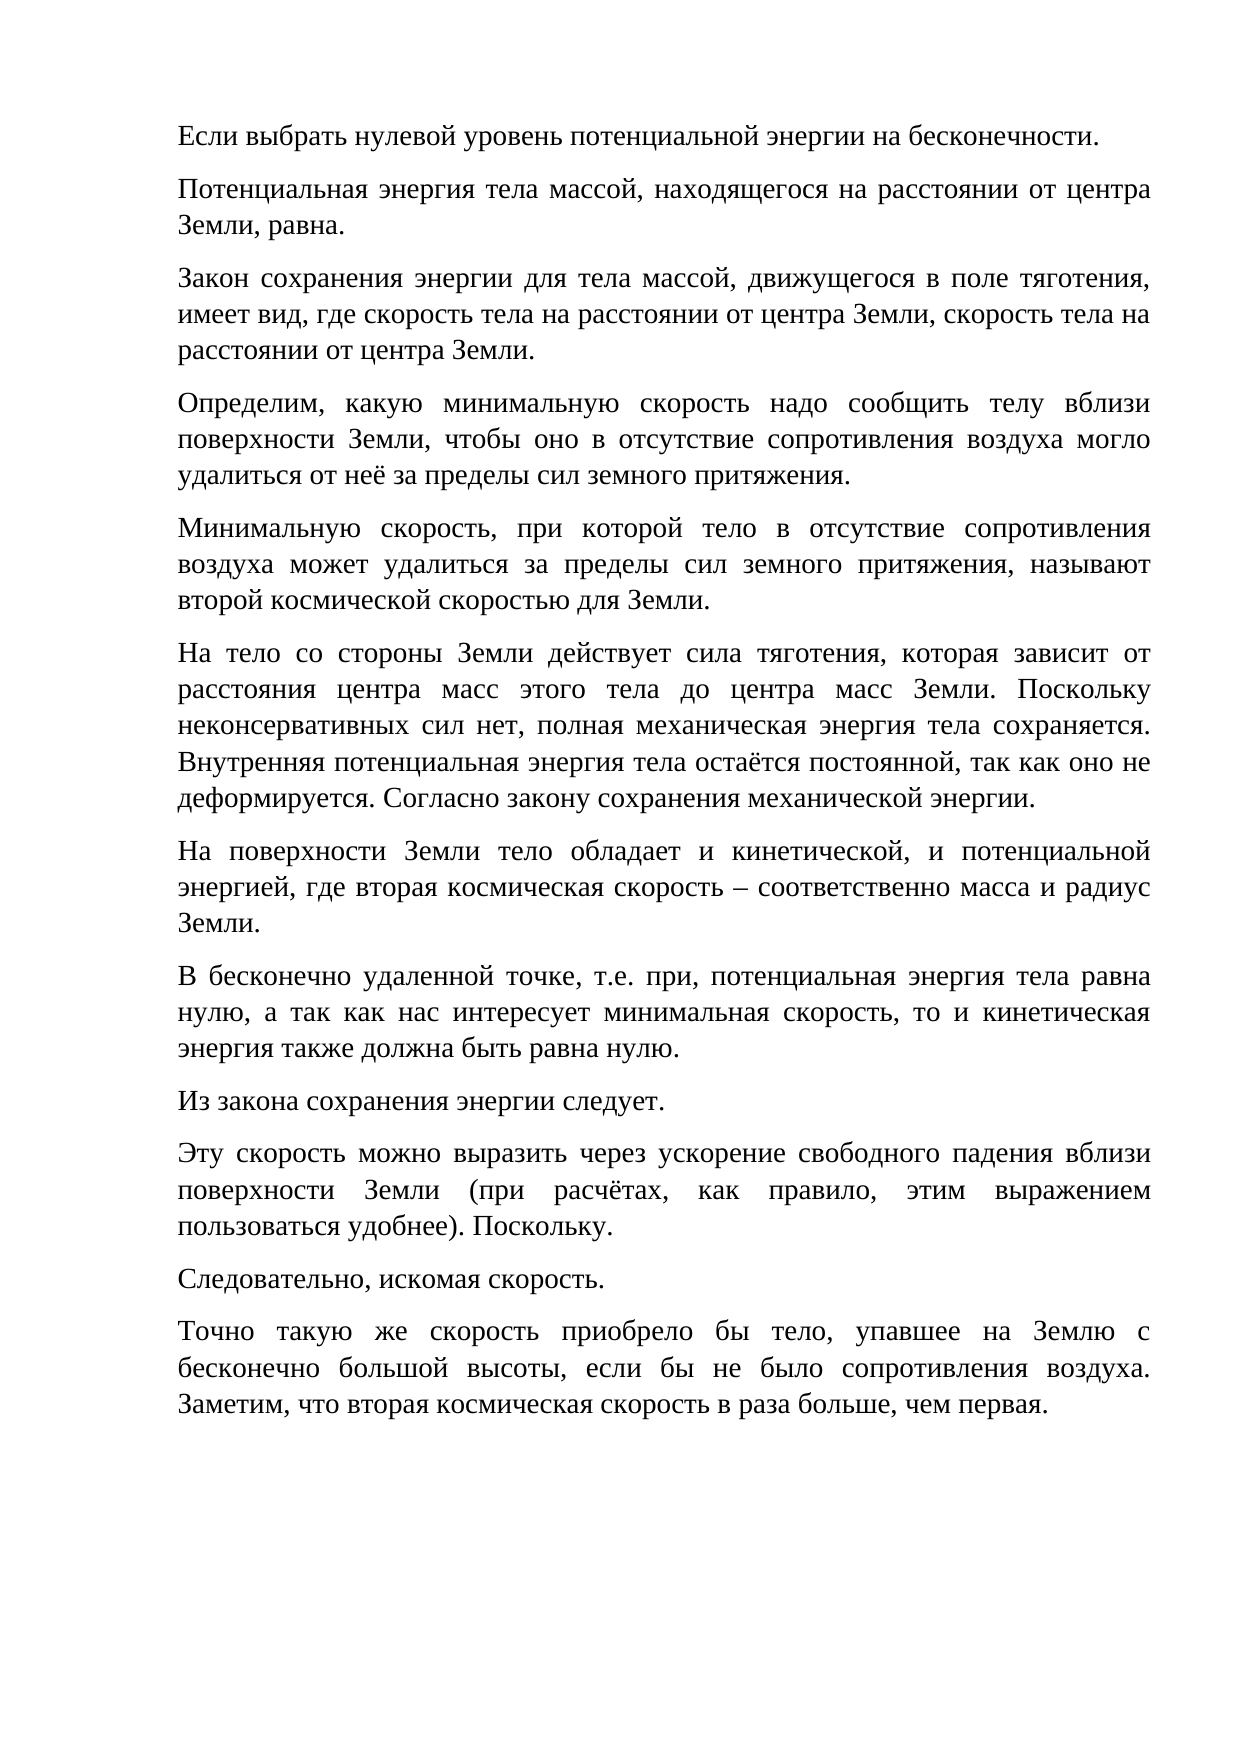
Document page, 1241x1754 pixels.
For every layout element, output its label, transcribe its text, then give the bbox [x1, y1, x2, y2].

text Закон сохранения энергии для тела массой, движущегося в поле тяготения, имеет вид, где скорость тела на расстоянии от центра Земли, скорость тела на расстоянии от центра Земли. [177, 260, 1152, 366]
text Из закона сохранения энергии следует. [177, 1083, 1152, 1116]
text Определим, какую минимальную скорость надо сообщить телу вблизи поверхности Земли, чтобы оно в отсутствие сопротивления воздуха могло удалиться от неё за пределы сил земного притяжения. [177, 385, 1152, 491]
text Следовательно, искомая скорость. [177, 1261, 1152, 1294]
text Потенциальная энергия тела массой, находящегося на расстоянии от центра Земли, равна. [177, 171, 1152, 241]
text Если выбрать нулевой уровень потенциальной энергии на бесконечности. [177, 118, 1152, 152]
text Эту скорость можно выразить через ускорение свободного падения вблизи поверхности Земли (при расчётах, как правило, этим выражением пользоваться удобнее). Поскольку. [177, 1136, 1152, 1241]
text Точно такую же скорость приобрело бы тело, упавшее на Землю с бесконечно большой высоты, если бы не было сопротивления воздуха. Заметим, что вторая космическая скорость в раза больше, чем первая. [177, 1313, 1152, 1419]
text На тело со стороны Земли действует сила тяготения, которая зависит от расстояния центра масс этого тела до центра масс Земли. Поскольку неконсервативных сил нет, полная механическая энергия тела сохраняется. Внутренняя потенциальная энергия тела остаётся постоянной, так как оно не деформируется. Согласно закону сохранения механической энергии. [177, 635, 1152, 813]
text В бесконечно удаленной точке, т.е. при, потенциальная энергия тела равна нулю, а так как нас интересует минимальная скорость, то и кинетическая энергия также должна быть равна нулю. [177, 958, 1152, 1063]
text На поверхности Земли тело обладает и кинетической, и потенциальной энергией, где вторая космическая скорость – соответственно масса и радиус Земли. [177, 833, 1152, 938]
text Минимальную скорость, при которой тело в отсутствие сопротивления воздуха может удалиться за пределы сил земного притяжения, называют второй космической скоростью для Земли. [177, 510, 1152, 616]
